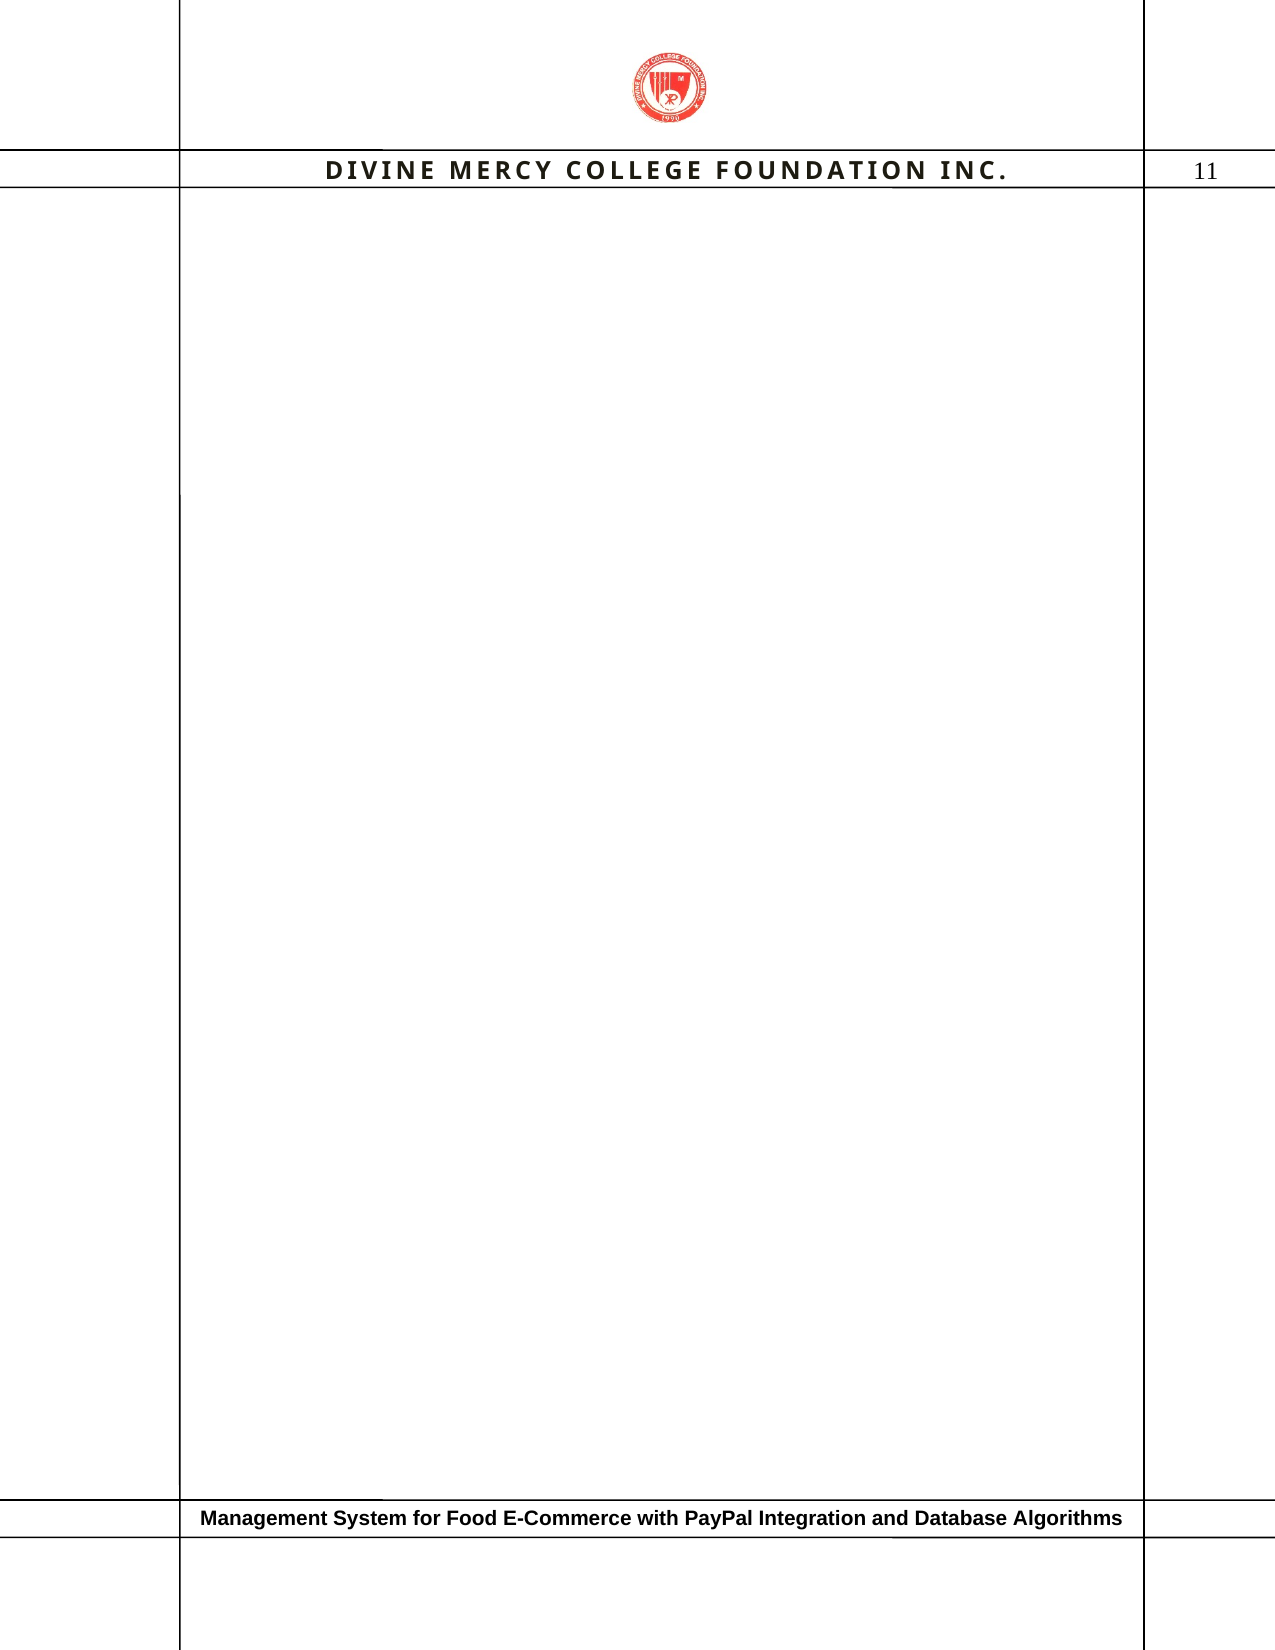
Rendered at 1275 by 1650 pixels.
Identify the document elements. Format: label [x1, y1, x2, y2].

picture [632, 52, 709, 123]
